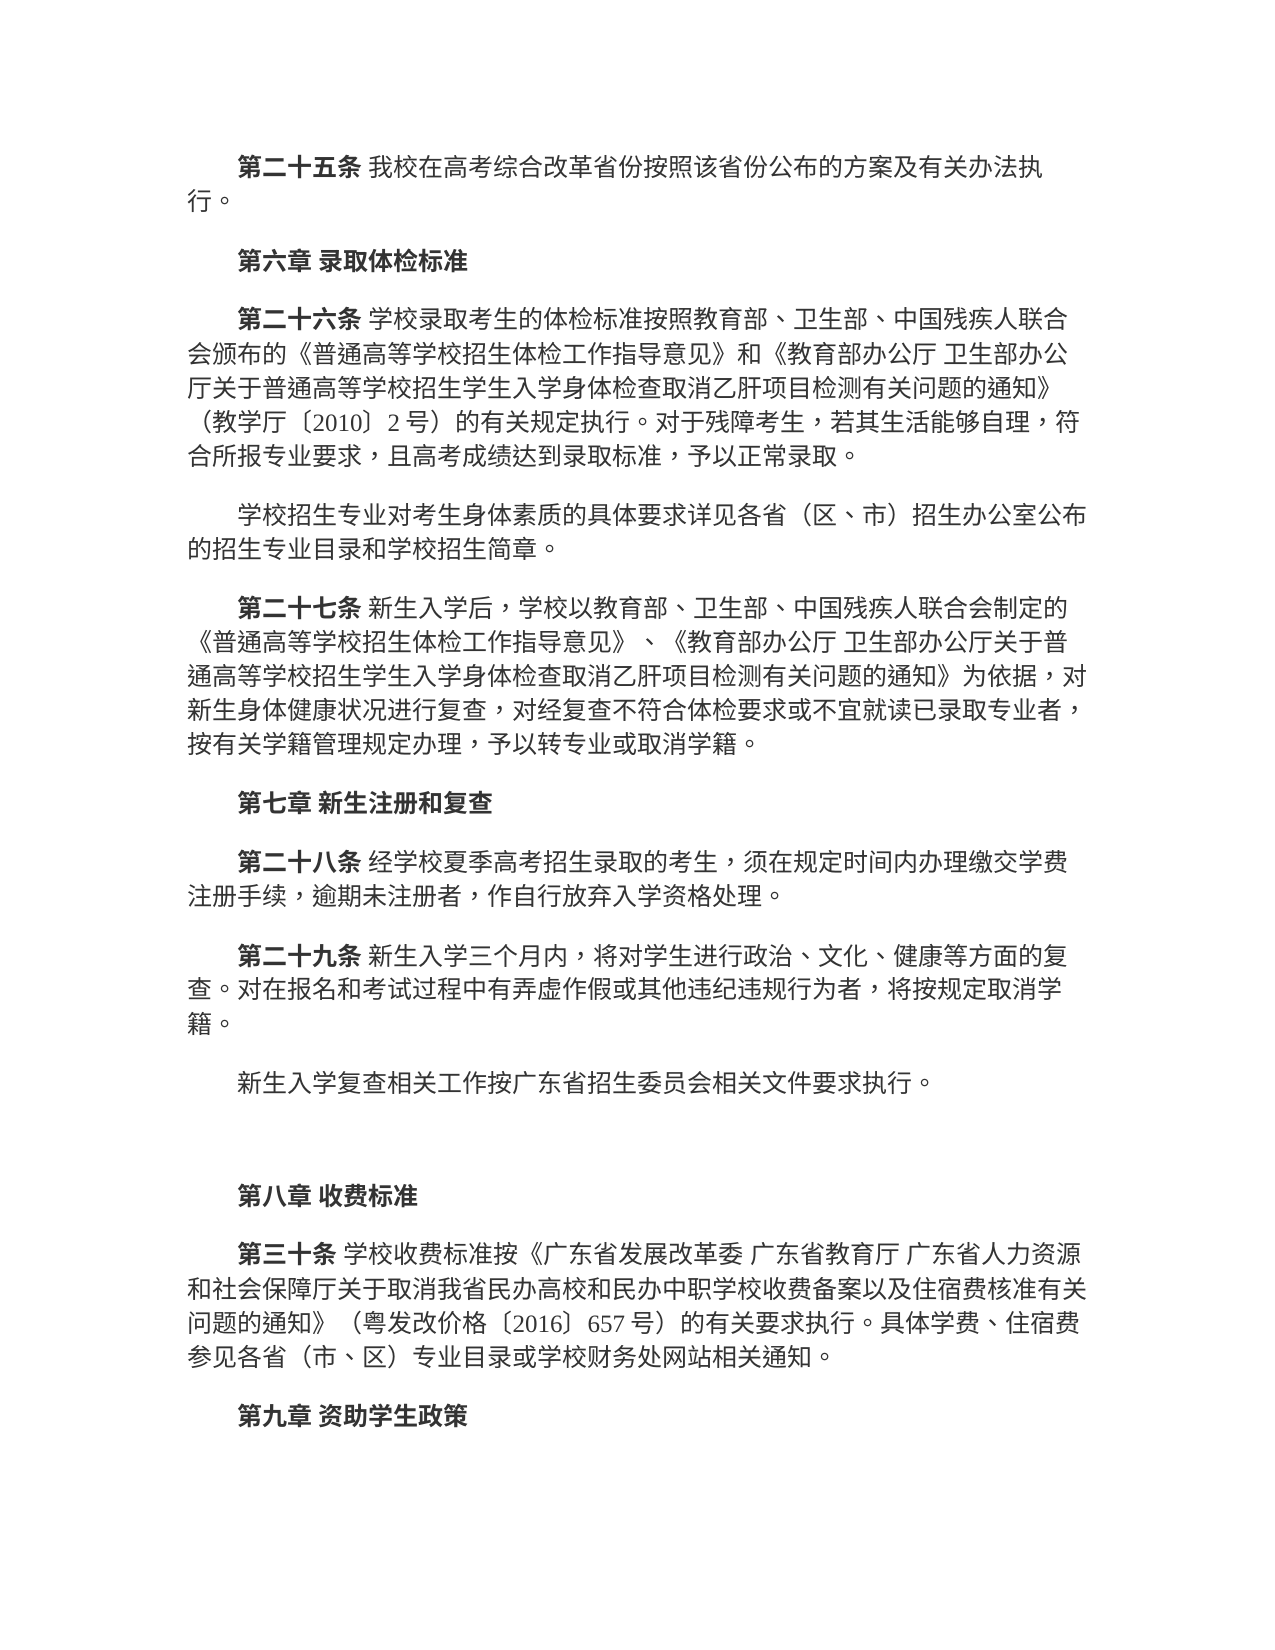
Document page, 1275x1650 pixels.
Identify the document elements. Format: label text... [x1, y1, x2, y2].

text 第九章 资助学生政策 [187, 1398, 1087, 1432]
text 第二十九条 新生入学三个月内，将对学生进行政治、文化、健康等方面的复查。对在报名和考试过程中有弄虚作假或其他违纪违规行为者，将按规定取消学籍。 [187, 938, 1087, 1040]
text 第二十五条 我校在高考综合改革省份按照该省份公布的方案及有关办法执行。 [187, 150, 1087, 218]
text 第二十六条 学校录取考生的体检标准按照教育部、卫生部、中国残疾人联合会颁布的《普通高等学校招生体检工作指导意见》和《教育部办公厅 卫生部办公厅关于普通高等学校招生学生入学身体检查取消乙肝项目检测有关问题的通知》（教学厅〔2010〕2号）的有关规定执行。对于残障考生，若其生活能够自理，符合所报专业要求，且高考成绩达到录取标准，予以正常录取。 [187, 302, 1087, 472]
text 第二十七条 新生入学后，学校以教育部、卫生部、中国残疾人联合会制定的《普通高等学校招生体检工作指导意见》、《教育部办公厅 卫生部办公厅关于普通高等学校招生学生入学身体检查取消乙肝项目检测有关问题的通知》为依据，对新生身体健康状况进行复查，对经复查不符合体检要求或不宜就读已录取专业者，按有关学籍管理规定办理，予以转专业或取消学籍。 [187, 591, 1087, 761]
text 第八章 收费标准 [187, 1178, 1087, 1212]
text 第二十八条 经学校夏季高考招生录取的考生，须在规定时间内办理缴交学费注册手续，逾期未注册者，作自行放弃入学资格处理。 [187, 845, 1087, 913]
text 新生入学复查相关工作按广东省招生委员会相关文件要求执行。 [187, 1065, 1087, 1099]
text 学校招生专业对考生身体素质的具体要求详见各省（区、市）招生办公室公布的招生专业目录和学校招生简章。 [187, 497, 1087, 566]
text 第三十条 学校收费标准按《广东省发展改革委 广东省教育厅 广东省人力资源和社会保障厅关于取消我省民办高校和民办中职学校收费备案以及住宿费核准有关问题的通知》（粤发改价格〔2016〕657号）的有关要求执行。具体学费、住宿费参见各省（市、区）专业目录或学校财务处网站相关通知。 [187, 1237, 1087, 1373]
text 第七章 新生注册和复查 [187, 786, 1087, 820]
text 第六章 录取体检标准 [187, 243, 1087, 277]
